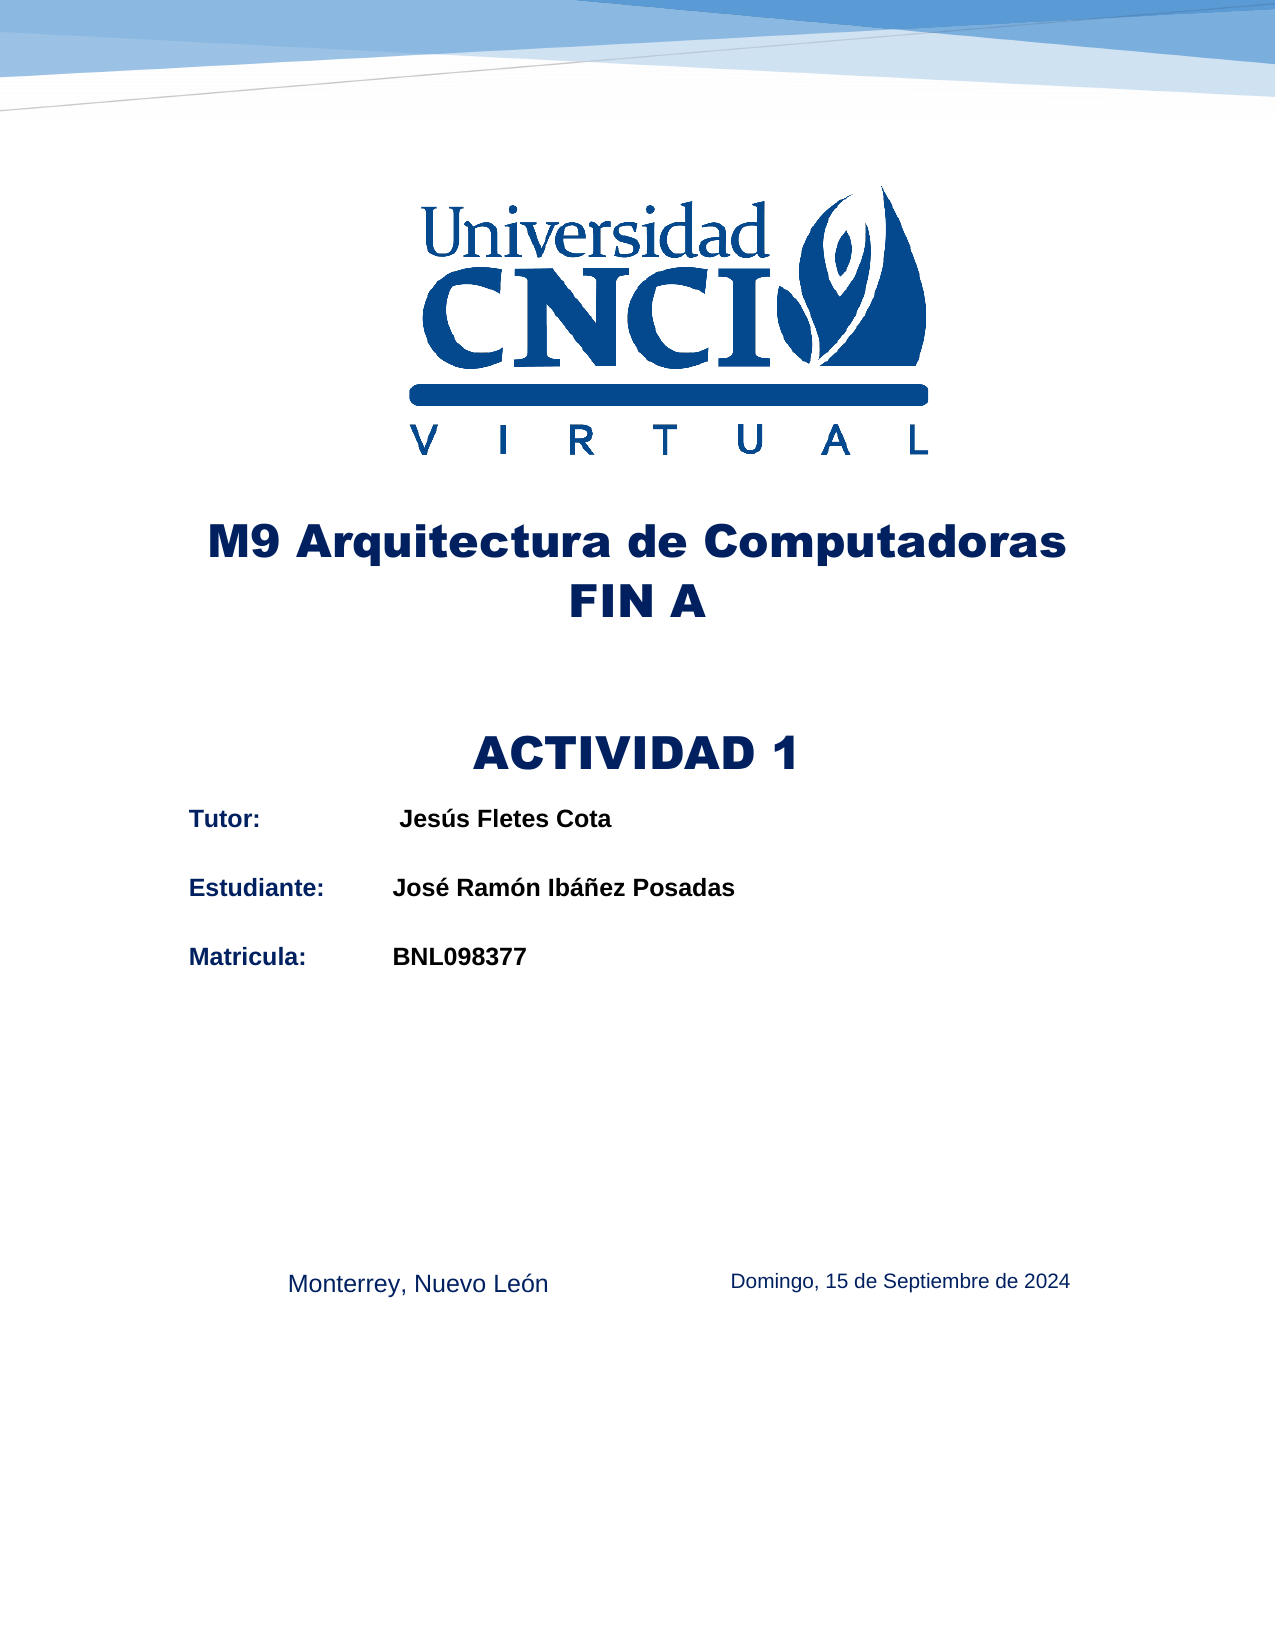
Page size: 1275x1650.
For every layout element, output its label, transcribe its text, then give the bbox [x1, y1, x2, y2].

table_header Monterrey, Nuevo León [177, 1269, 659, 1407]
table_cell Matricula: [177, 941, 381, 1010]
table_cell BNL098377 [381, 941, 1094, 1010]
picture [409, 181, 929, 461]
picture [0, 0, 1275, 121]
table_header Domingo, 15 de Septiembre de 2024 [660, 1269, 1142, 1407]
table_header Jesús Fletes Cota [381, 804, 1094, 873]
table_cell Estudiante: [177, 873, 381, 941]
text M9 Arquitectura de Computadoras FIN A [177, 516, 1098, 627]
table_header Tutor: [177, 804, 381, 873]
text ACTIVIDAD 1 [177, 728, 1098, 780]
table_cell José Ramón Ibáñez Posadas [381, 873, 1094, 941]
